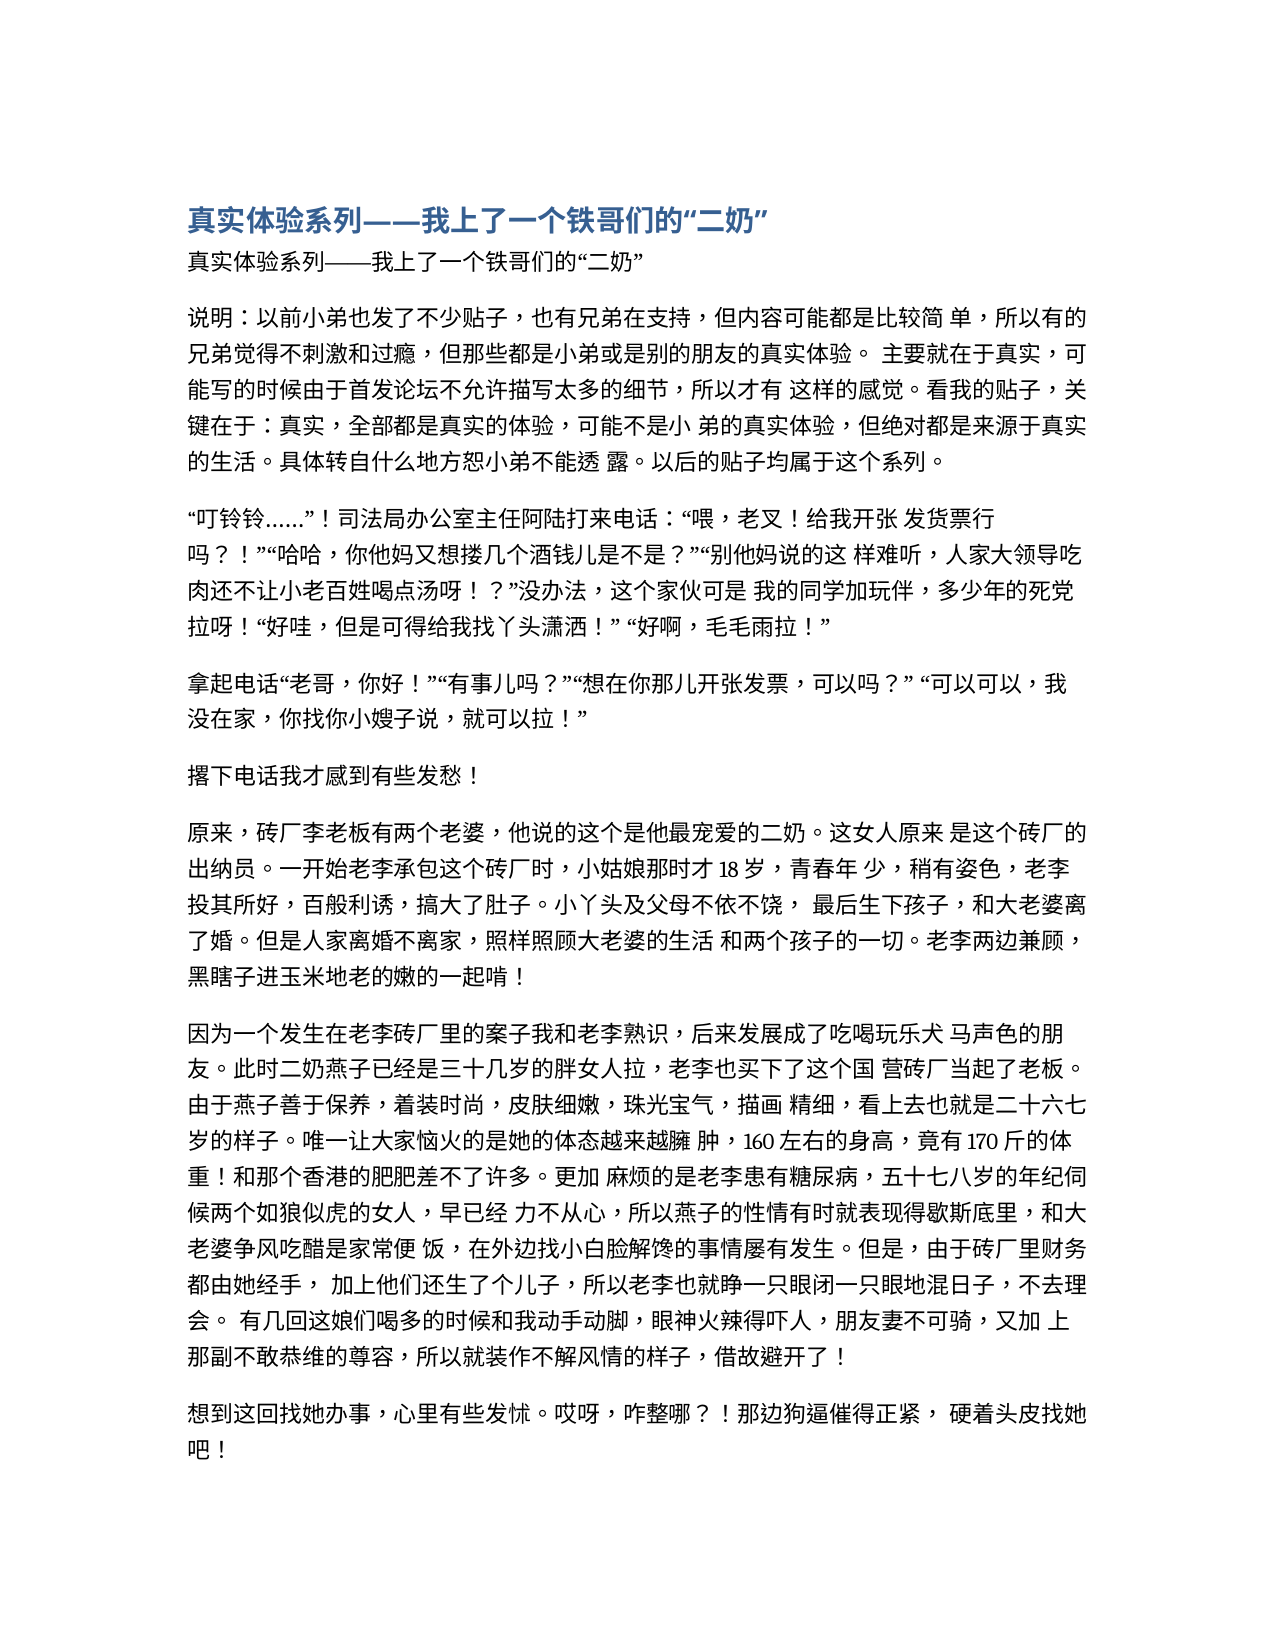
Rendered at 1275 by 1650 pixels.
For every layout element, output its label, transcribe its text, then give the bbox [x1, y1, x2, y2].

text 撂下电话我才感到有些发愁！ [187, 760, 1087, 791]
text 想到这回找她办事，心里有些发怵。哎呀，咋整哪？！那边狗逼催得正紧， 硬着头皮找她吧！ [187, 1398, 1087, 1465]
text 说明：以前小弟也发了不少贴子，也有兄弟在支持，但内容可能都是比较简 单，所以有的兄弟觉得不刺激和过瘾，但那些都是小弟或是别的朋友的真实体验。 主要就在于真实，可能写的时候由于首发论坛不允许描写太多的细节，所以才有 这样的感觉。看我的贴子，关键在于：真实，全部都是真实的体验，可能不是小 弟的真实体验，但绝对都是来源于真实的生活。具体转自什么地方恕小弟不能透 露。以后的贴子均属于这个系列。 [187, 302, 1087, 477]
text 拿起电话“老哥，你好！”“有事儿吗？”“想在你那儿开张发票，可以吗？” “可以可以，我没在家，你找你小嫂子说，就可以拉！” [187, 667, 1087, 735]
text “叮铃铃……”！司法局办公室主任阿陆打来电话：“喂，老叉！给我开张 发货票行吗？！”“哈哈，你他妈又想搂几个酒钱儿是不是？”“别他妈说的这 样难听，人家大领导吃肉还不让小老百姓喝点汤呀！？”没办法，这个家伙可是 我的同学加玩伴，多少年的死党拉呀！“好哇，但是可得给我找丫头潇洒！” “好啊，毛毛雨拉！” [187, 503, 1087, 642]
text 原来，砖厂李老板有两个老婆，他说的这个是他最宠爱的二奶。这女人原来 是这个砖厂的出纳员。一开始老李承包这个砖厂时，小姑娘那时才18岁，青春年 少，稍有姿色，老李投其所好，百般利诱，搞大了肚子。小丫头及父母不依不饶， 最后生下孩子，和大老婆离了婚。但是人家离婚不离家，照样照顾大老婆的生活 和两个孩子的一切。老李两边兼顾，黑瞎子进玉米地老的嫩的一起啃！ [187, 817, 1087, 992]
text 因为一个发生在老李砖厂里的案子我和老李熟识，后来发展成了吃喝玩乐犬 马声色的朋友。此时二奶燕子已经是三十几岁的胖女人拉，老李也买下了这个国 营砖厂当起了老板。由于燕子善于保养，着装时尚，皮肤细嫩，珠光宝气，描画 精细，看上去也就是二十六七岁的样子。唯一让大家恼火的是她的体态越来越臃 肿，160 左右的身高，竟有170 斤的体重！和那个香港的肥肥差不了许多。更加 麻烦的是老李患有糖尿病，五十七八岁的年纪伺候两个如狼似虎的女人，早已经 力不从心，所以燕子的性情有时就表现得歇斯底里，和大老婆争风吃醋是家常便 饭，在外边找小白脸解馋的事情屡有发生。但是，由于砖厂里财务都由她经手， 加上他们还生了个儿子，所以老李也就睁一只眼闭一只眼地混日子，不去理会。 有几回这娘们喝多的时候和我动手动脚，眼神火辣得吓人，朋友妻不可骑，又加 上那副不敢恭维的尊容，所以就装作不解风情的样子，借故避开了！ [187, 1017, 1087, 1372]
subtitle 真实体验系列——我上了一个铁哥们的“二奶” [187, 200, 1087, 240]
text 真实体验系列——我上了一个铁哥们的“二奶” [187, 246, 1087, 277]
